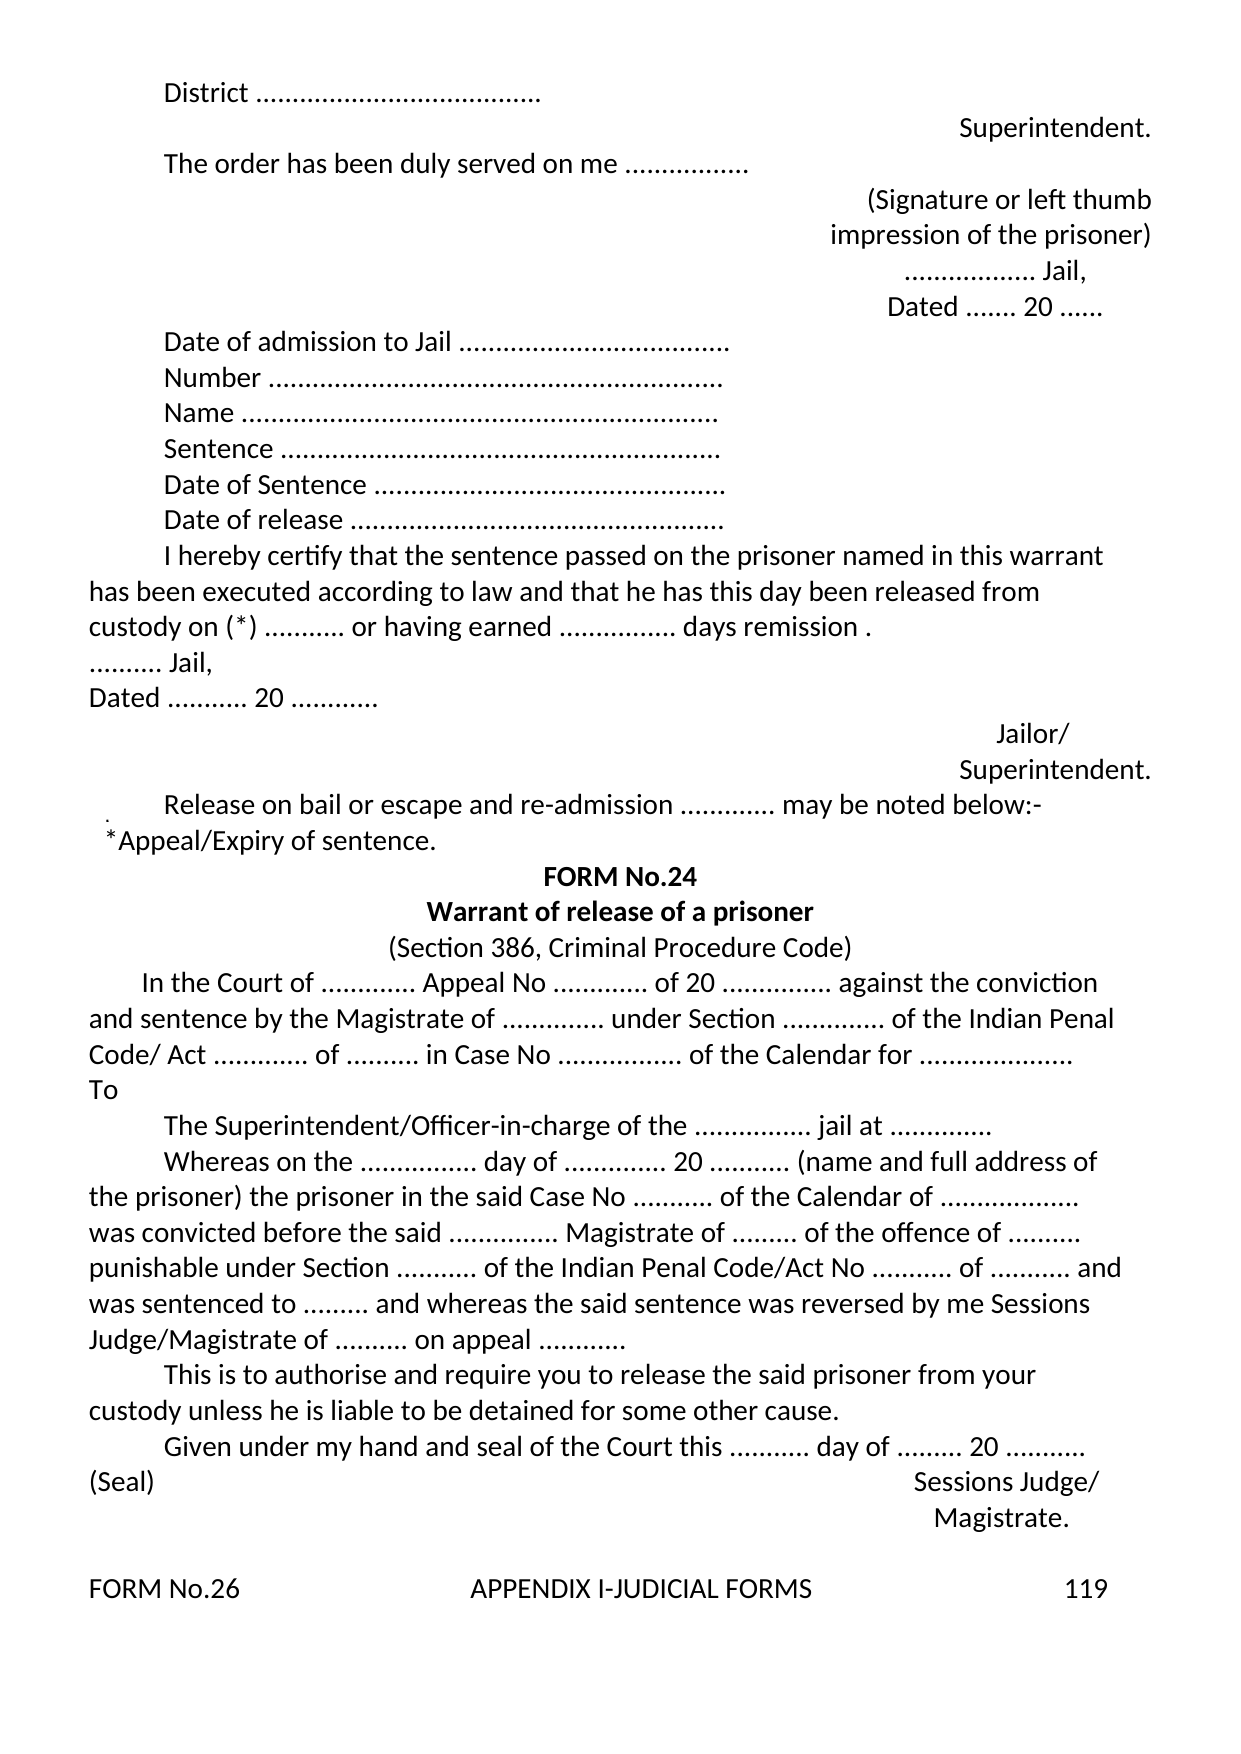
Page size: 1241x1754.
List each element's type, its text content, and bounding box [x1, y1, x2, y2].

text Superintendent. [89, 109, 1152, 145]
text and sentence by the Magistrate of .............. under Section .............. of the Indian Penal [89, 1000, 1152, 1036]
text This is to authorise and require you to release the said prisoner from your [89, 1356, 1152, 1392]
text .................. Jail, [89, 252, 1152, 288]
text FORM No.26 APPENDIX I-JUDICIAL FORMS 119 [89, 1570, 1152, 1606]
text District ....................................... [89, 74, 1152, 109]
text Dated ........... 20 ............ [89, 679, 1152, 715]
text FORM No.24 [89, 858, 1152, 893]
text the prisoner) the prisoner in the said Case No ........... of the Calendar of ................... [89, 1178, 1152, 1214]
text Date of Sentence ................................................ [89, 466, 1152, 501]
text Name ................................................................. [89, 394, 1152, 430]
text punishable under Section ........... of the Indian Penal Code/Act No ........... of ........... and [89, 1249, 1152, 1285]
text Superintendent. [89, 751, 1152, 786]
text Warrant of release of a prisoner [89, 893, 1152, 929]
text I hereby certify that the sentence passed on the prisoner named in this warrant [89, 537, 1152, 573]
text Number .............................................................. [89, 359, 1152, 394]
text Dated ....... 20 ...... [89, 288, 1152, 323]
text Judge/Magistrate of .......... on appeal ............ [89, 1321, 1152, 1356]
text custody on (*) ........... or having earned ................ days remission . [89, 608, 1152, 644]
text The Superintendent/Officer-in-charge of the ................ jail at .............. [89, 1107, 1152, 1143]
text Code/ Act ............. of .......... in Case No ................. of the Calendar for ..................... [89, 1036, 1152, 1071]
text was sentenced to ......... and whereas the said sentence was reversed by me Sessions [89, 1285, 1152, 1321]
text was convicted before the said ............... Magistrate of ......... of the offence of .......... [89, 1214, 1152, 1249]
text has been executed according to law and that he has this day been released from [89, 573, 1152, 608]
text (Signature or left thumb [89, 181, 1152, 216]
text Magistrate. [89, 1499, 1152, 1534]
text .......... Jail, [89, 644, 1152, 679]
text The order has been duly served on me ................. [89, 145, 1152, 181]
text impression of the prisoner) [89, 216, 1152, 252]
text Date of admission to Jail ..................................... [89, 323, 1152, 359]
text (Seal) Sessions Judge/ [89, 1463, 1152, 1499]
text In the Court of ............. Appeal No ............. of 20 ............... against the conviction [89, 964, 1152, 1000]
text Whereas on the ................ day of .............. 20 ........... (name and full address of [89, 1143, 1152, 1178]
text Release on bail or escape and re-admission ............. may be noted below:- [89, 786, 1152, 822]
text custody unless he is liable to be detained for some other cause. [89, 1392, 1152, 1428]
text Given under my hand and seal of the Court this ........... day of ......... 20 ........... [89, 1428, 1152, 1463]
text (Section 386, Criminal Procedure Code) [89, 929, 1152, 964]
text Sentence ............................................................ [89, 430, 1152, 466]
text Jailor/ [89, 715, 1152, 751]
text *Appeal/Expiry of sentence. [89, 822, 1152, 858]
text To [89, 1071, 1152, 1107]
text Date of release ................................................... [89, 501, 1152, 537]
